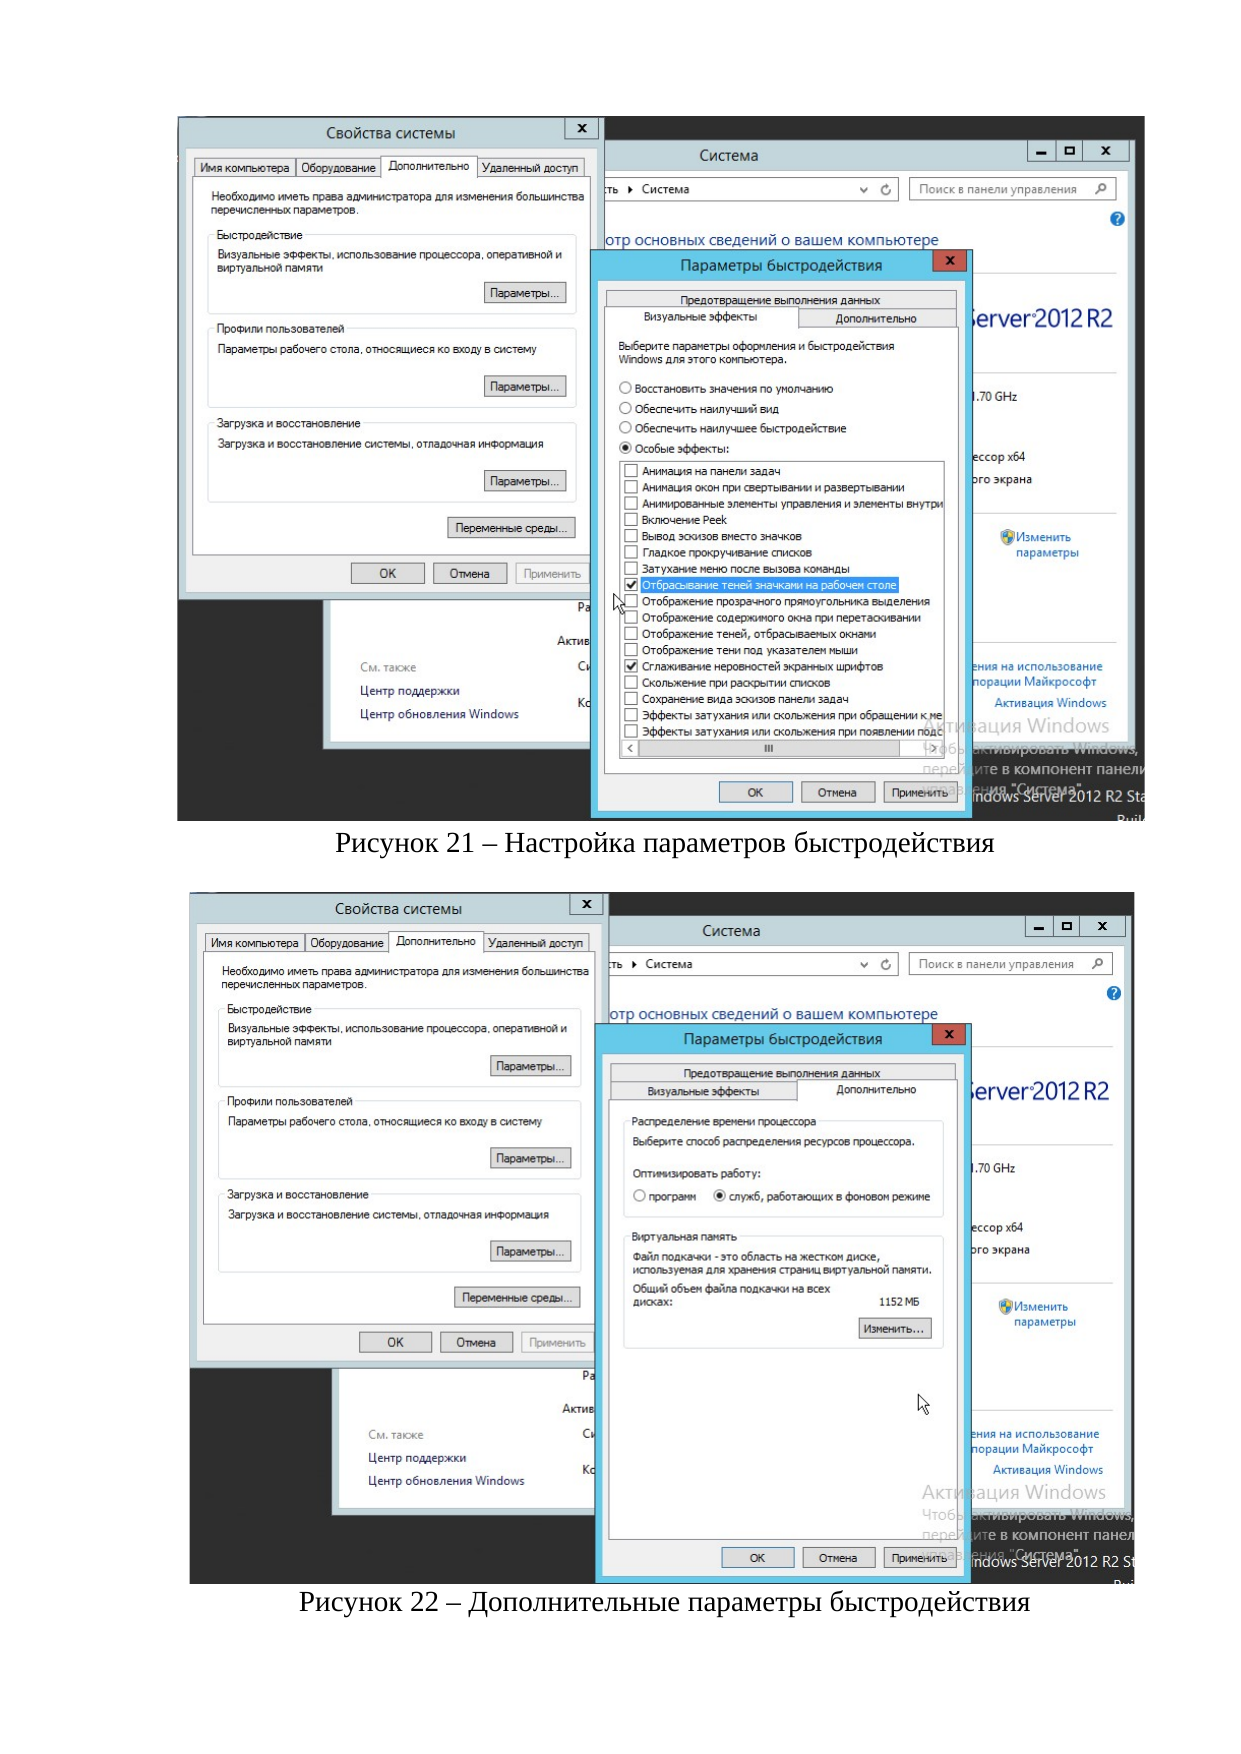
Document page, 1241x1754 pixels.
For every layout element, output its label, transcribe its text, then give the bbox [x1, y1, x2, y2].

picture [177, 116, 1145, 821]
text Рисунок 22 – Дополнительные параметры быстродействия [295, 1584, 1034, 1617]
text Рисунок 21 – Настройка параметров быстродействия [295, 825, 1034, 858]
picture [189, 892, 1135, 1584]
